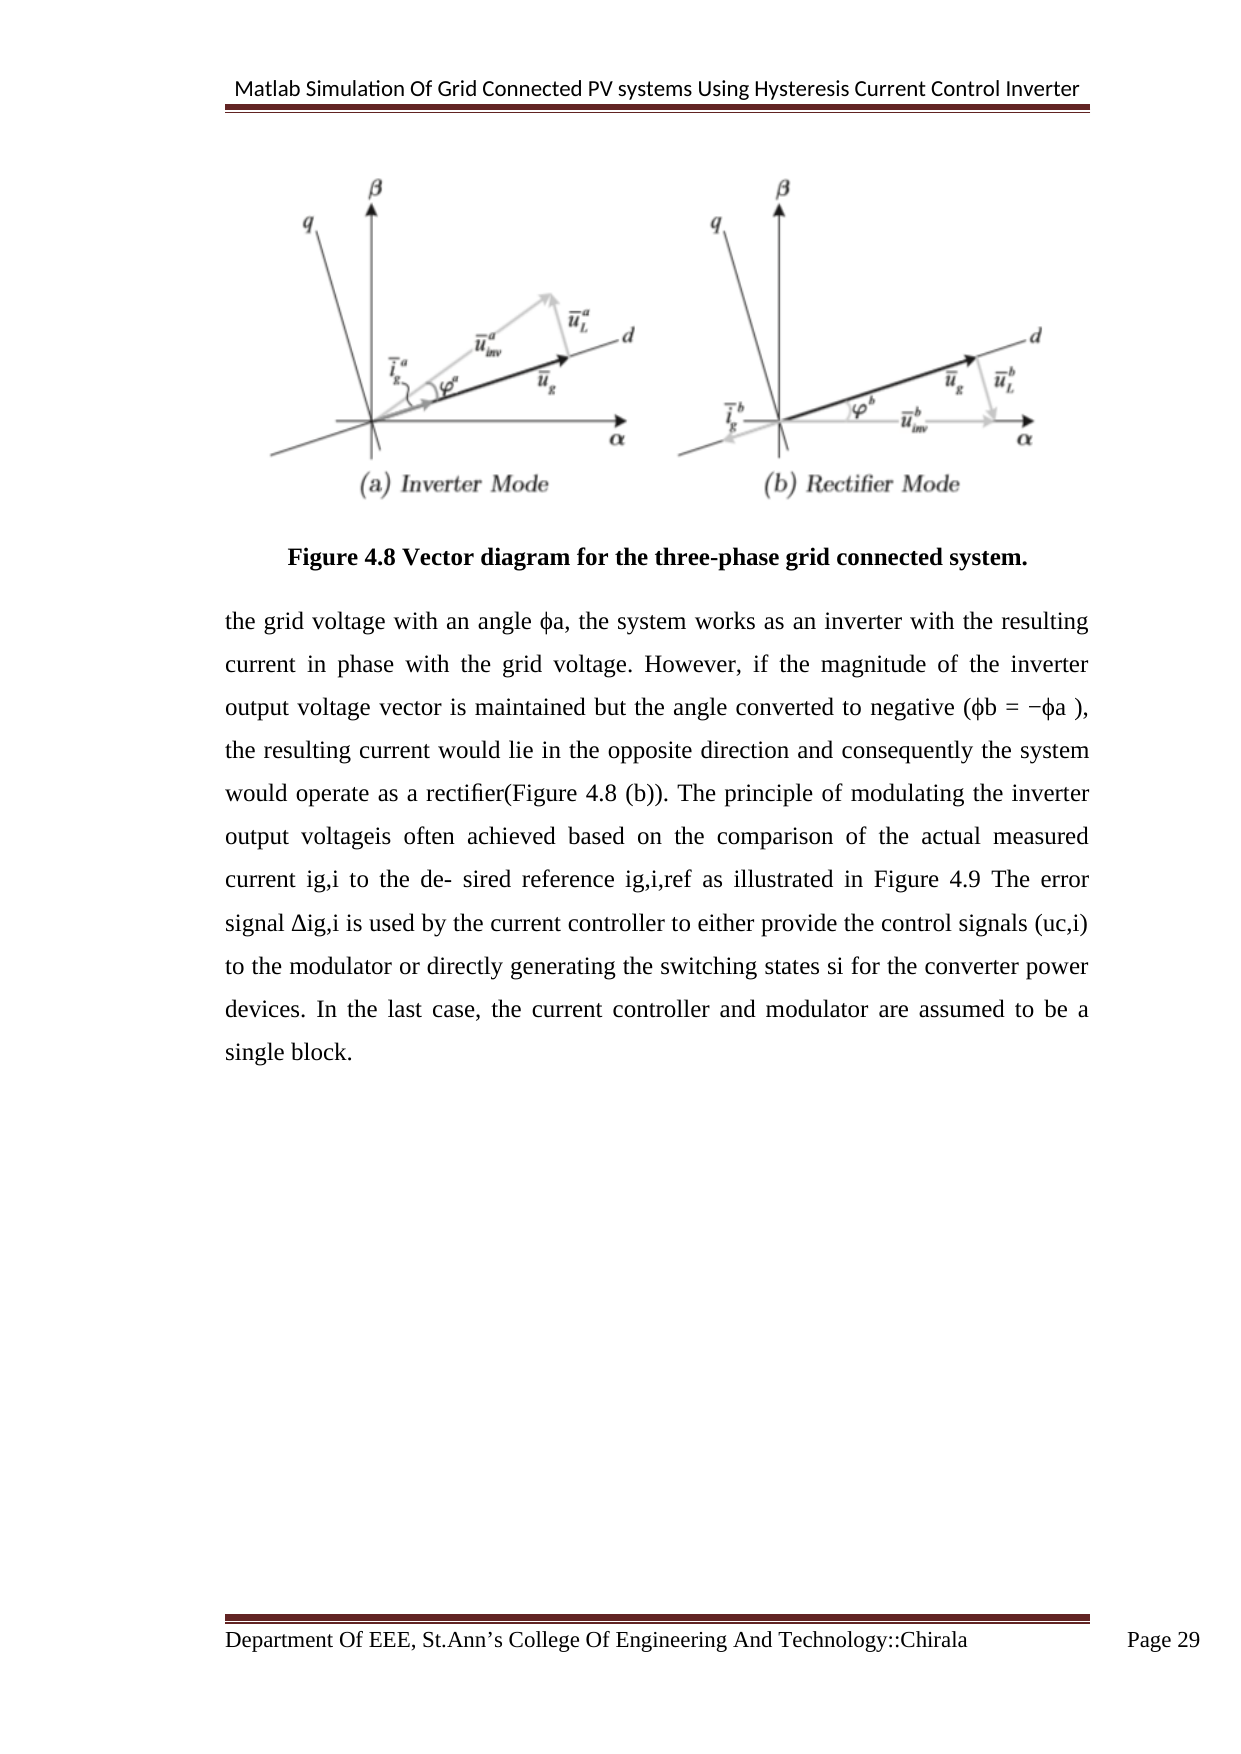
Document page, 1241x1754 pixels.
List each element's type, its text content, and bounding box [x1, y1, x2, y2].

text Figure 4.8 Vector diagram for the three-phase grid connected system. [225, 542, 1090, 571]
text the grid voltage with an angle ϕa, the system works as an inverter with the resulting current in phase with the grid voltage. However, if the magnitude of the inverter output voltage vector is maintained but the angle converted to negative (ϕb = −ϕa ), the resulting current would lie in the opposite direction and consequently the system would operate as a rectiﬁer(Figure 4.8 (b)). The principle of modulating the inverter output voltageis often achieved based on the comparison of the actual measured current ig,i to the de- sired reference ig,i,ref as illustrated in Figure 4.9 The error signal ∆ig,i is used by the current controller to either provide the control signals (uc,i) to the modulator or directly generating the switching states si for the converter power devices. In the last case, the current controller and modulator are assumed to be a single block. [225, 606, 1090, 1066]
picture [225, 150, 1101, 517]
